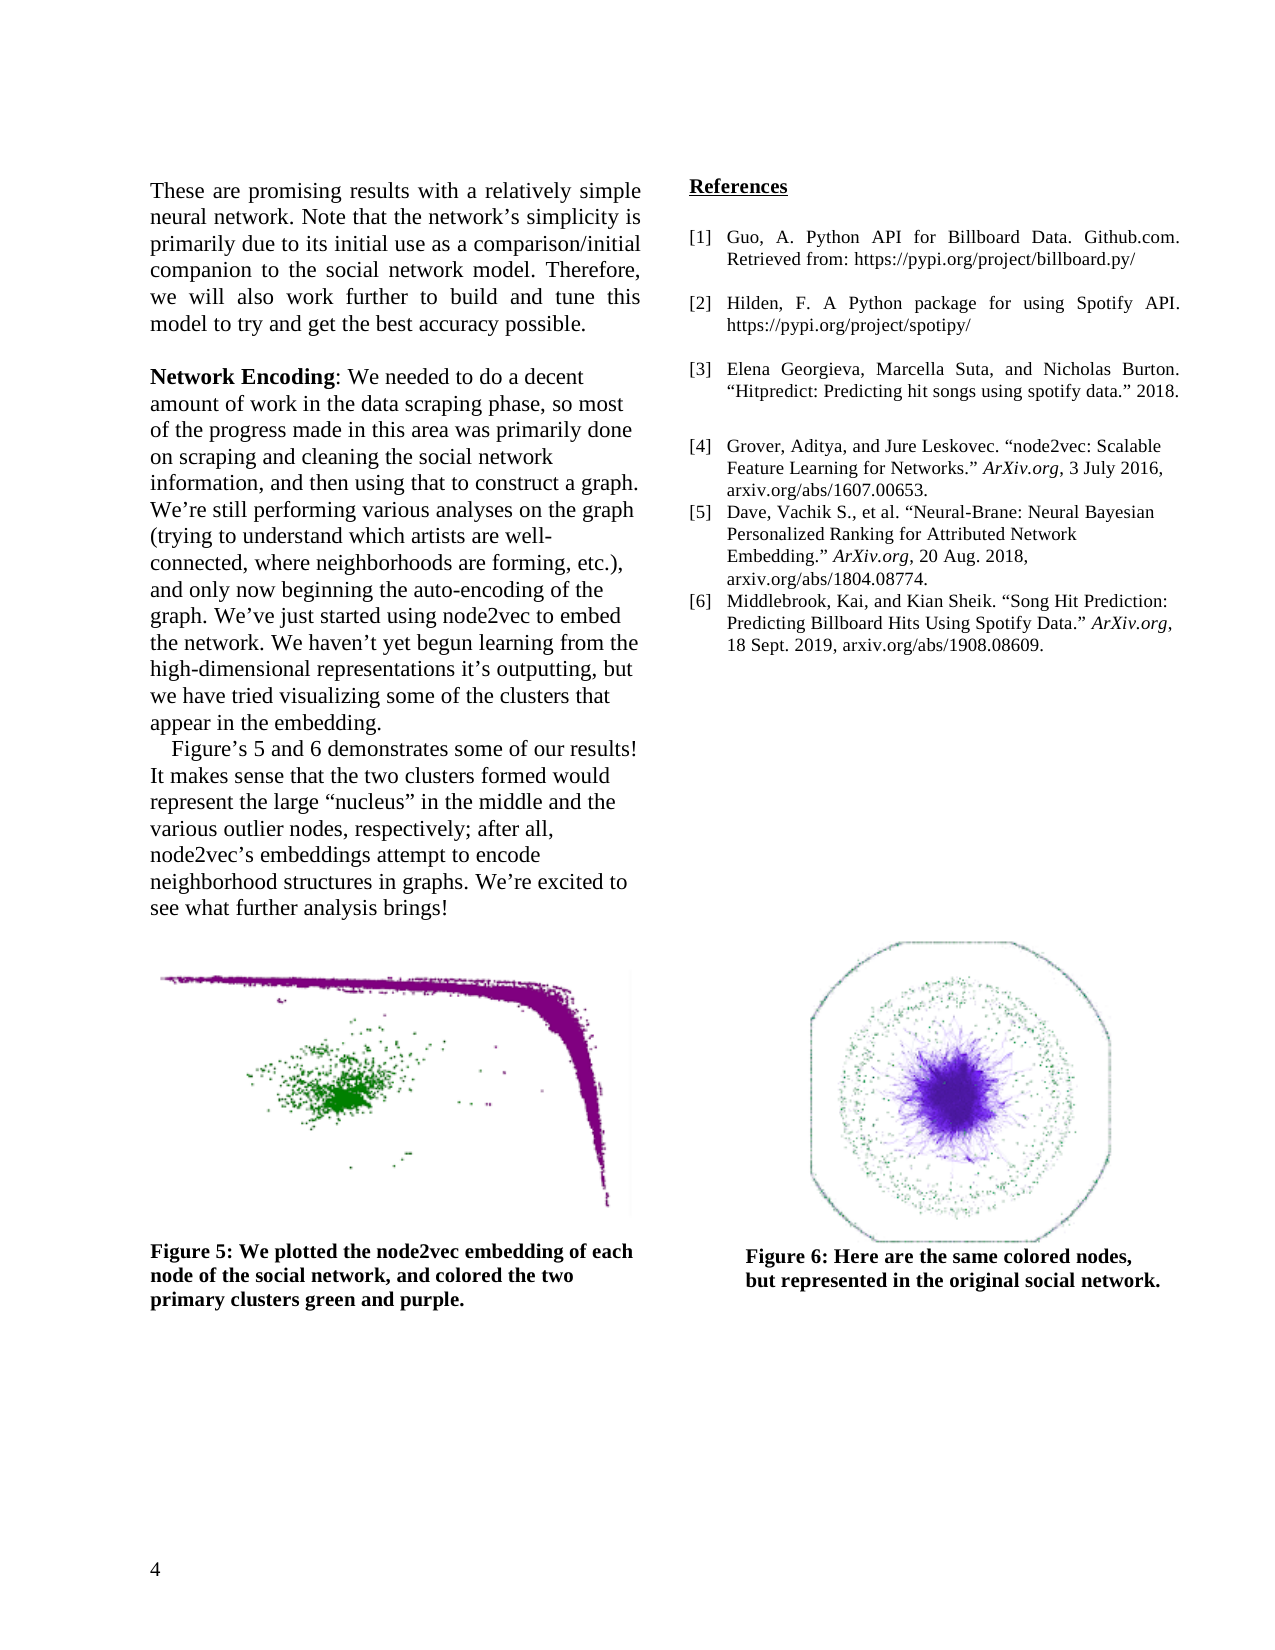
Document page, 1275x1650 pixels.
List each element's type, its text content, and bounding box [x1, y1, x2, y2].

list Middlebrook, Kai, and Kian Sheik. “Song Hit Prediction: Predicting Billboard Hits Using Spotify Data.” ArXiv.org, 18 Sept. 2019, arxiv.org/abs/1908.08609. [689, 631, 1181, 697]
picture [712, 935, 1204, 1248]
list Dave, Vachik S., et al. “Neural-Brane: Neural Bayesian Personalized Ranking for Attributed Network Embedding.” ArXiv.org, 20 Aug. 2018, arxiv.org/abs/1804.08774. [689, 521, 1181, 610]
list Grover, Aditya, and Jure Leskovec. “node2vec: Scalable Feature Learning for Networks.” ArXiv.org, 3 July 2016, arxiv.org/abs/1607.00653. [689, 434, 1181, 501]
text Hilden, F. A Python package for using Spotify API. https://pypi.org/project/spotipy/ [689, 291, 1181, 336]
text References [689, 174, 1181, 198]
text Figure’s 5 and 6 demonstrates some of our results! It makes sense that the two clusters formed would represent the large “nucleus” in the middle and the various outlier nodes, respectively; after all, node2vec’s embeddings attempt to encode neighborhood structures in graphs. We’re excited to see what further analysis brings! [150, 735, 642, 921]
text These are promising results with a relatively simple neural network. Note that the network’s simplicity is primarily due to its initial use as a comparison/initial companion to the social network model. Therefore, we will also work further to build and tune this model to try and get the best accuracy possible. [150, 177, 642, 336]
text Elena Georgieva, Marcella Suta, and Nicholas Burton. “Hitpredict: Predicting hit songs using spotify data.” 2018. [689, 358, 1181, 402]
picture [150, 958, 641, 1230]
text Guo, A. Python API for Billboard Data. Github.com. Retrieved from: https://pypi.org/project/billboard.py/ [689, 225, 1181, 269]
text Network Encoding: We needed to do a decent amount of work in the data scraping phase, so most of the progress made in this area was primarily done on scraping and cleaning the social network information, and then using that to construct a graph. We’re still performing various analyses on the graph (trying to understand which artists are well-connected, where neighborhoods are forming, etc.), and only now beginning the auto-encoding of the graph. We’ve just started using node2vec to embed the network. We haven’t yet begun learning from the high-dimensional representations it’s outputting, but we have tried visualizing some of the clusters that appear in the embedding. [150, 363, 642, 735]
